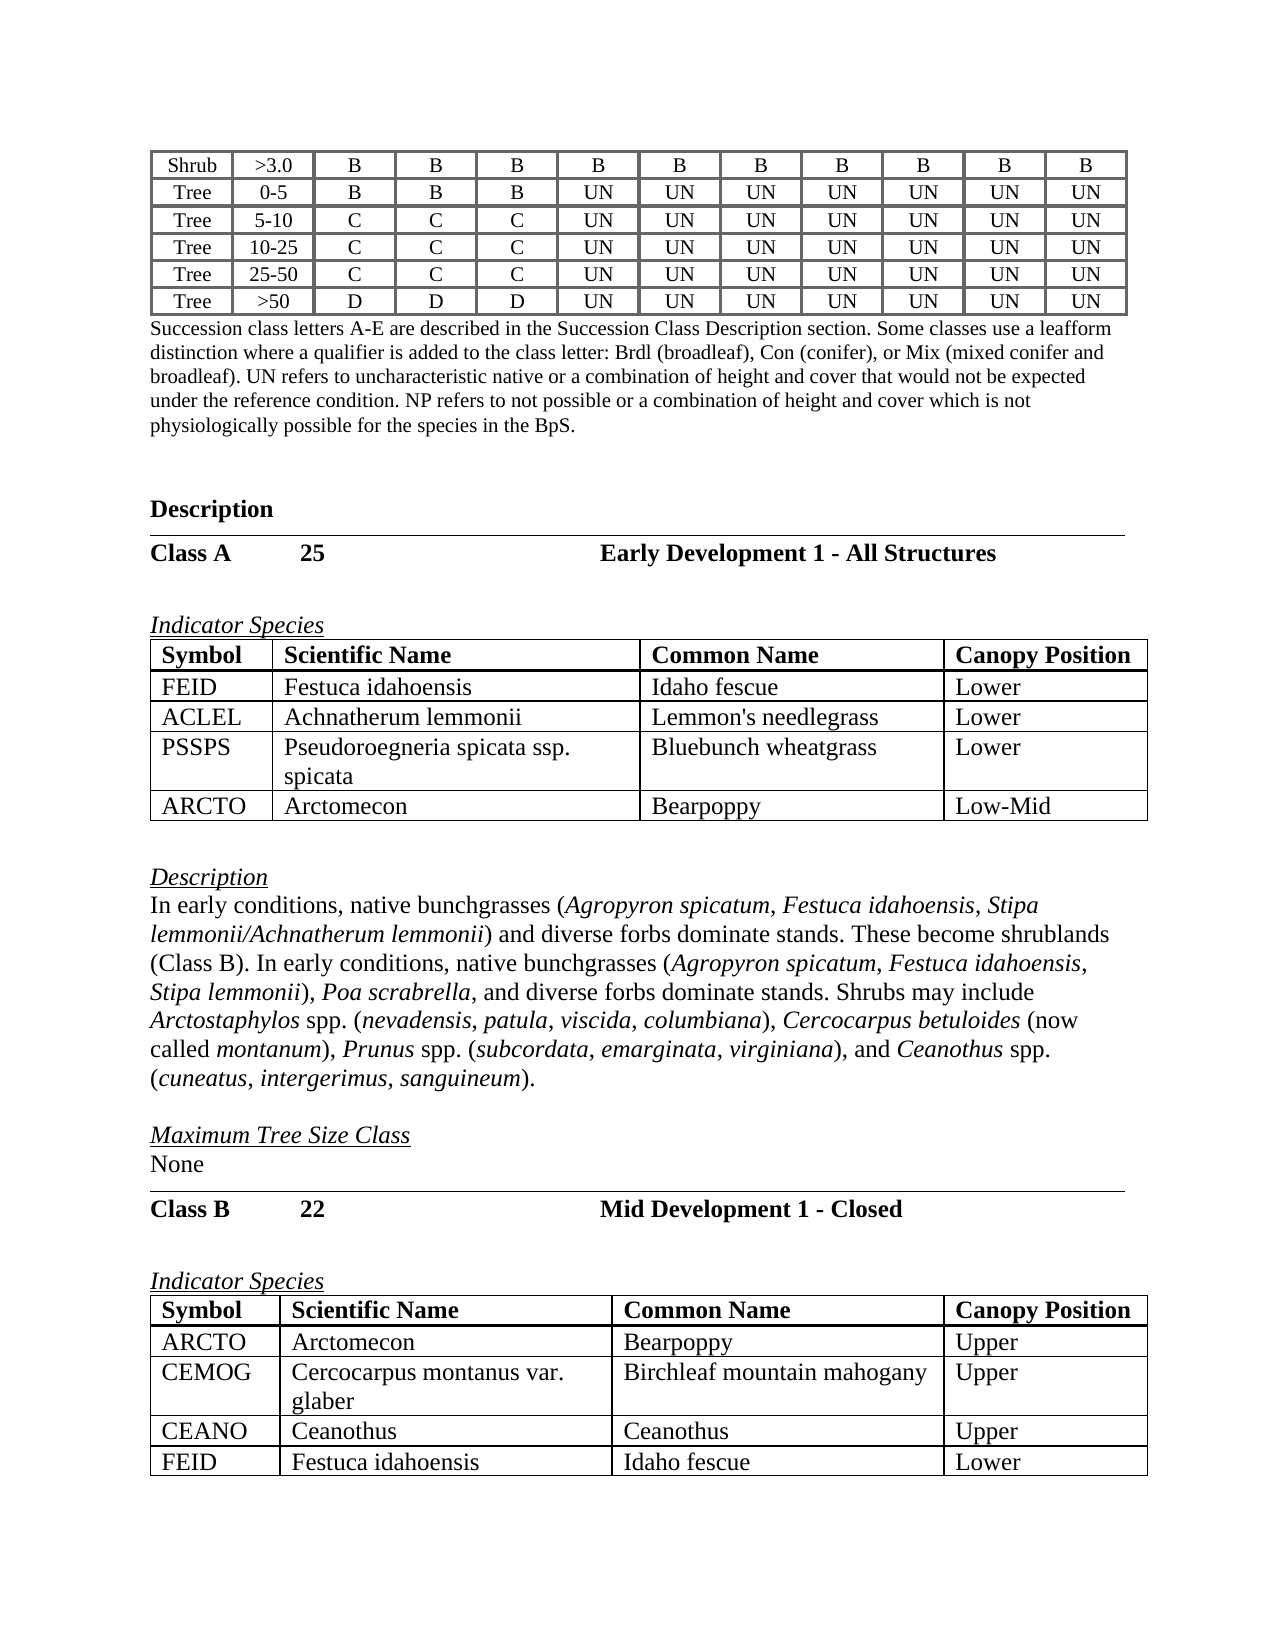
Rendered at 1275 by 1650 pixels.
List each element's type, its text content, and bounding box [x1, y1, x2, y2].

table_cell UN [722, 289, 800, 313]
table_header Common Name [613, 1296, 943, 1324]
table_cell D [478, 289, 556, 313]
table_cell Tree [153, 289, 231, 313]
table_cell UN [559, 180, 637, 204]
table_cell B [478, 153, 556, 177]
table_cell Idaho fescue [613, 1447, 943, 1475]
table_cell Pseudoroegneria spicata ssp. spicata [273, 732, 639, 790]
text Indicator Species [150, 1266, 1125, 1294]
table_cell UN [722, 262, 800, 286]
table_cell UN [559, 235, 637, 259]
table_cell C [478, 208, 556, 232]
table_cell Lower [945, 732, 1147, 790]
table_cell C [397, 208, 475, 232]
table_cell UN [966, 262, 1044, 286]
table_cell C [478, 235, 556, 259]
table_cell UN [803, 208, 881, 232]
table_cell UN [1047, 180, 1125, 204]
table_cell Ceanothus [281, 1416, 611, 1445]
table_cell B [966, 153, 1044, 177]
table_cell B [478, 180, 556, 204]
text In early conditions, native bunchgrasses (Agropyron spicatum, Festuca idahoensis, Stipa lemmonii/Achnatherum lemmonii) and diverse forbs dominate stands. These become shrublands (Class B). In early conditions, native bunchgrasses (Agropyron spicatum, Festuca idahoensis, Stipa lemmonii), Poa scrabrella, and diverse forbs dominate stands. Shrubs may include Arctostaphylos spp. (nevadensis, patula, viscida, columbiana), Cercocarpus betuloides (now called montanum), Prunus spp. (subcordata, emarginata, virginiana), and Ceanothus spp. (cuneatus, intergerimus, sanguineum). [150, 891, 1125, 1092]
table_cell B [397, 180, 475, 204]
table_cell C [316, 262, 394, 286]
table_cell UN [559, 208, 637, 232]
table_cell >50 [234, 289, 312, 313]
table_cell Bearpoppy [613, 1327, 943, 1356]
table_cell Tree [153, 180, 231, 204]
table_cell Upper [945, 1357, 1147, 1415]
table_header Canopy Position [945, 1296, 1147, 1324]
table_cell UN [559, 289, 637, 313]
table_cell UN [641, 235, 719, 259]
table_header Common Name [641, 640, 943, 668]
table_cell ARCTO [151, 1327, 279, 1356]
table_cell UN [803, 262, 881, 286]
table_cell 0-5 [234, 180, 312, 204]
table_cell Festuca idahoensis [281, 1447, 611, 1475]
table_cell UN [559, 262, 637, 286]
table_cell B [316, 180, 394, 204]
table_cell >3.0 [234, 153, 312, 177]
table_cell C [316, 235, 394, 259]
table_cell UN [1047, 208, 1125, 232]
table_cell UN [641, 262, 719, 286]
table_cell Cercocarpus montanus var. glaber [281, 1357, 611, 1415]
table_cell Upper [945, 1327, 1147, 1356]
table_cell UN [884, 289, 962, 313]
table_cell UN [1047, 235, 1125, 259]
table_cell CEMOG [151, 1357, 279, 1415]
text Succession class letters A-E are described in the Succession Class Description section. Some classes use a leafform distinction where a qualifier is added to the class letter: Brdl (broadleaf), Con (conifer), or Mix (mixed conifer and broadleaf). UN refers to uncharacteristic native or a combination of height and cover that would not be expected under the reference condition. NP refers to not possible or a combination of height and cover which is not physiologically possible for the species in the BpS. [150, 316, 1125, 437]
table_cell 25-50 [234, 262, 312, 286]
table_cell C [478, 262, 556, 286]
table_header Symbol [151, 640, 272, 668]
table_cell Upper [945, 1416, 1147, 1445]
table_cell UN [884, 262, 962, 286]
table_cell ARCTO [151, 791, 272, 820]
table_cell B [397, 153, 475, 177]
table_cell B [803, 153, 881, 177]
table_cell Arctomecon [273, 791, 639, 820]
table_cell FEID [151, 1447, 279, 1475]
table_cell UN [641, 208, 719, 232]
table_cell C [316, 208, 394, 232]
table_cell FEID [151, 672, 272, 700]
table_cell C [397, 235, 475, 259]
table_cell Tree [153, 262, 231, 286]
table_cell UN [803, 235, 881, 259]
table_cell Bearpoppy [641, 791, 943, 820]
table_cell Birchleaf mountain mahogany [613, 1357, 943, 1415]
table_cell D [397, 289, 475, 313]
table_cell Idaho fescue [641, 672, 943, 700]
table_cell B [559, 153, 637, 177]
table_cell Arctomecon [281, 1327, 611, 1356]
table_header Scientific Name [281, 1296, 611, 1324]
table_cell UN [1047, 289, 1125, 313]
table_cell UN [966, 208, 1044, 232]
text Class A 25 Early Development 1 - All Structures [150, 536, 1125, 567]
table_cell 5-10 [234, 208, 312, 232]
table_header Symbol [151, 1296, 279, 1324]
table_cell Low-Mid [945, 791, 1147, 820]
table_cell Lower [945, 702, 1147, 731]
table_cell 10-25 [234, 235, 312, 259]
table_cell Shrub [153, 153, 231, 177]
table_cell B [316, 153, 394, 177]
text Description [150, 494, 1125, 523]
table_cell B [1047, 153, 1125, 177]
table_cell Tree [153, 208, 231, 232]
table_header Scientific Name [273, 640, 639, 668]
table_cell UN [641, 289, 719, 313]
table_cell UN [966, 180, 1044, 204]
text Maximum Tree Size ClassNone [150, 1121, 1125, 1178]
table_cell Festuca idahoensis [273, 672, 639, 700]
table_cell C [397, 262, 475, 286]
text Indicator Species [150, 611, 1125, 639]
table_cell UN [722, 180, 800, 204]
table_cell Ceanothus [613, 1416, 943, 1445]
table_cell UN [722, 235, 800, 259]
table_cell UN [722, 208, 800, 232]
table_cell UN [884, 235, 962, 259]
text Description [150, 862, 1125, 891]
table_cell Lower [945, 1447, 1147, 1475]
table_cell Lower [945, 672, 1147, 700]
table_cell UN [803, 180, 881, 204]
table_cell UN [884, 208, 962, 232]
table_cell B [722, 153, 800, 177]
table_cell CEANO [151, 1416, 279, 1445]
table_cell Lemmon's needlegrass [641, 702, 943, 731]
table_cell B [884, 153, 962, 177]
table_cell UN [884, 180, 962, 204]
table_cell UN [803, 289, 881, 313]
table_cell Achnatherum lemmonii [273, 702, 639, 731]
table_cell PSSPS [151, 732, 272, 790]
table_cell B [641, 153, 719, 177]
table_cell UN [1047, 262, 1125, 286]
table_cell Bluebunch wheatgrass [641, 732, 943, 790]
table_cell UN [641, 180, 719, 204]
table_cell UN [966, 289, 1044, 313]
table_cell ACLEL [151, 702, 272, 731]
table_cell D [316, 289, 394, 313]
table_cell Tree [153, 235, 231, 259]
text Class B 22 Mid Development 1 - Closed [150, 1192, 1125, 1222]
table_header Canopy Position [945, 640, 1147, 668]
table_cell UN [966, 235, 1044, 259]
